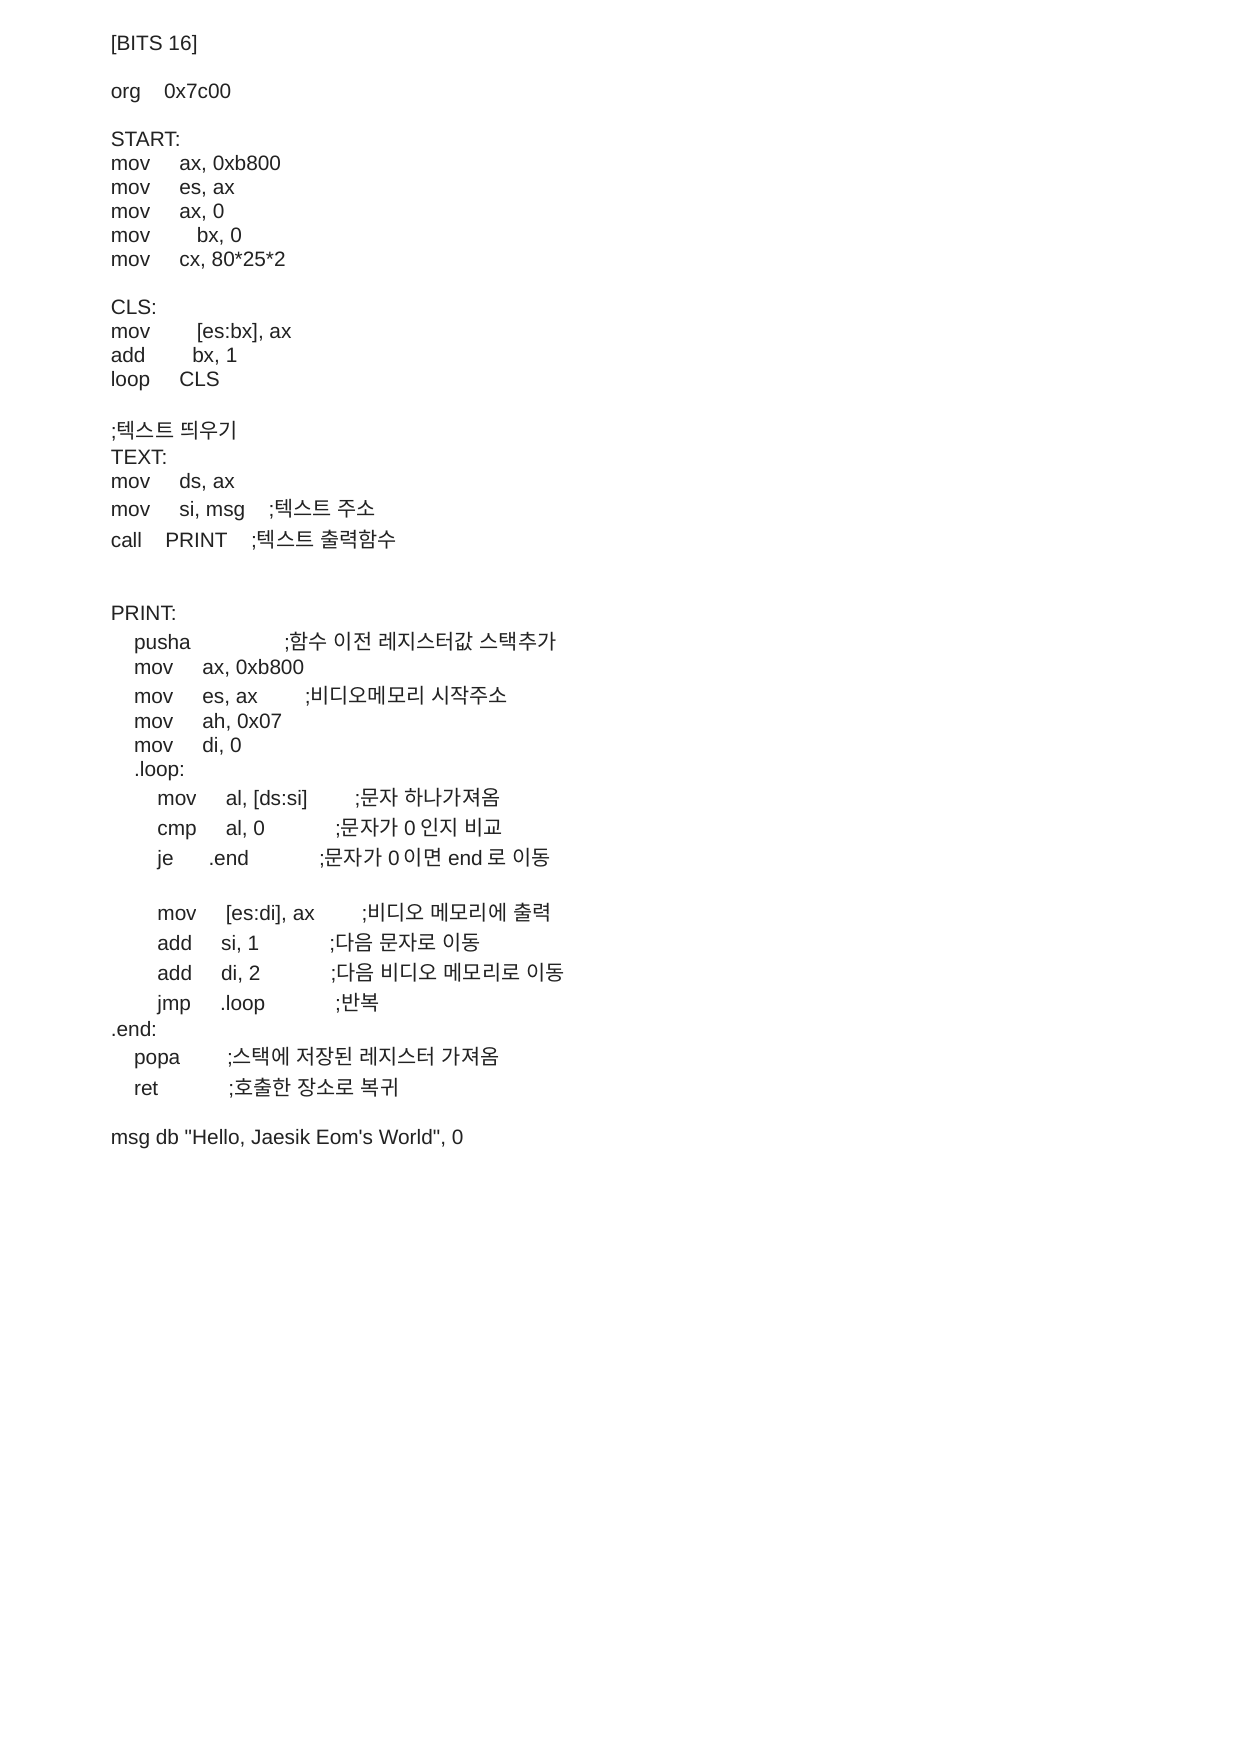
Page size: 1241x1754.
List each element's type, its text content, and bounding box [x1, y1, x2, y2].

list [BITS 16] org 0x7c00 START: mov ax, 0xb800 mov es, ax mov ax, 0 mov bx, 0 mov cx, 80*25*2 CLS: mov [es:bx], ax add bx, 1 loop CLS ;텍스트 띄우기 TEXT: mov ds, ax mov si, msg ;텍스트 주소 call PRINT ;텍스트 출력함수 PRINT: pusha ;함수 이전 레지스터값 스택추가 mov ax, 0xb800 mov es, ax ;비디오메모리 시작주소 mov ah, 0x07 mov di, 0 .loop: mov al, [ds:si] ;문자 하나가져옴 cmp al, 0 ;문자가 0인지 비교 je .end ;문자가 0이면 end로 이동 mov [es:di], ax ;비디오 메모리에 출력 add si, 1 ;다음 문자로 이동 add di, 2 ;다음 비디오 메모리로 이동 jmp .loop ;반복 .end: popa ;스택에 저장된 레지스터 가져옴 ret ;호출한 장소로 복귀 msg db "Hello, Jaesik Eom's World", 0 [111, 31, 1209, 1149]
